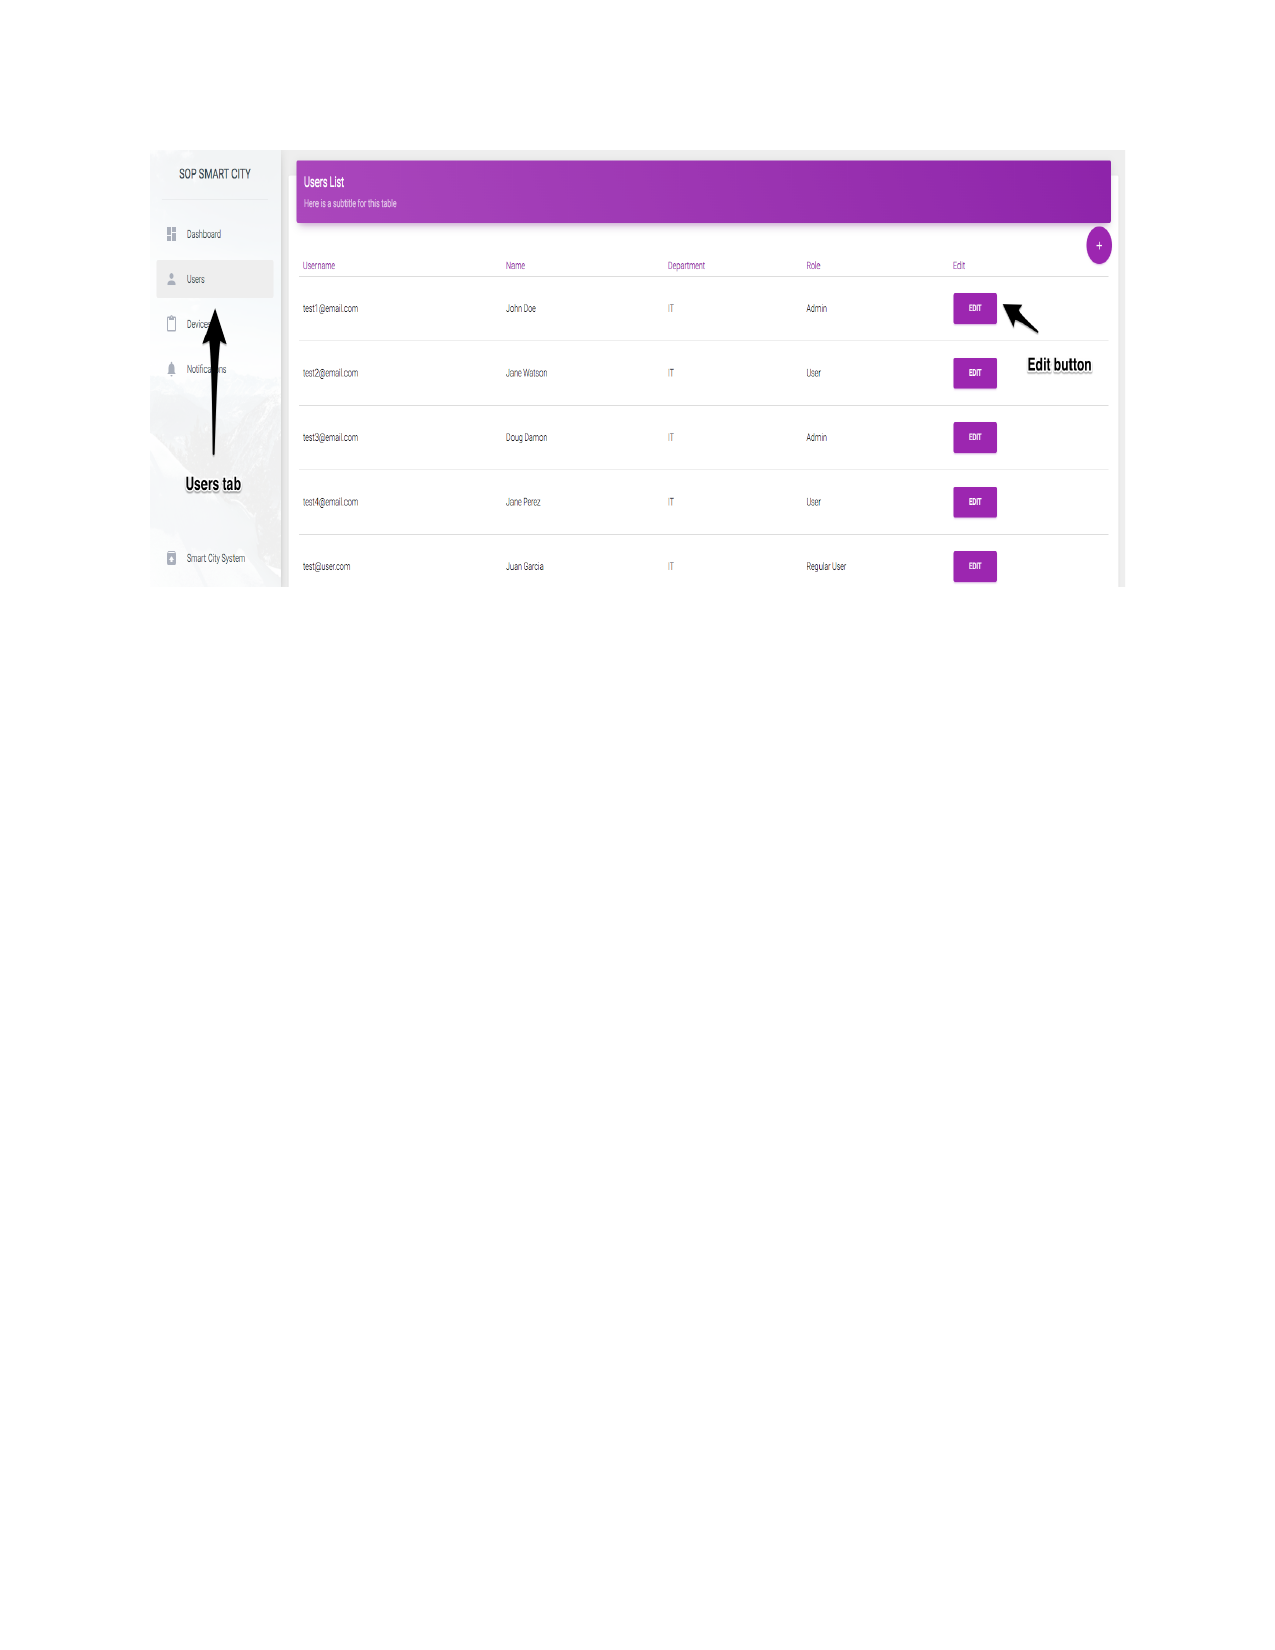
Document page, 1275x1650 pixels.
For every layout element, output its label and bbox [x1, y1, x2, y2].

picture [150, 150, 1125, 587]
